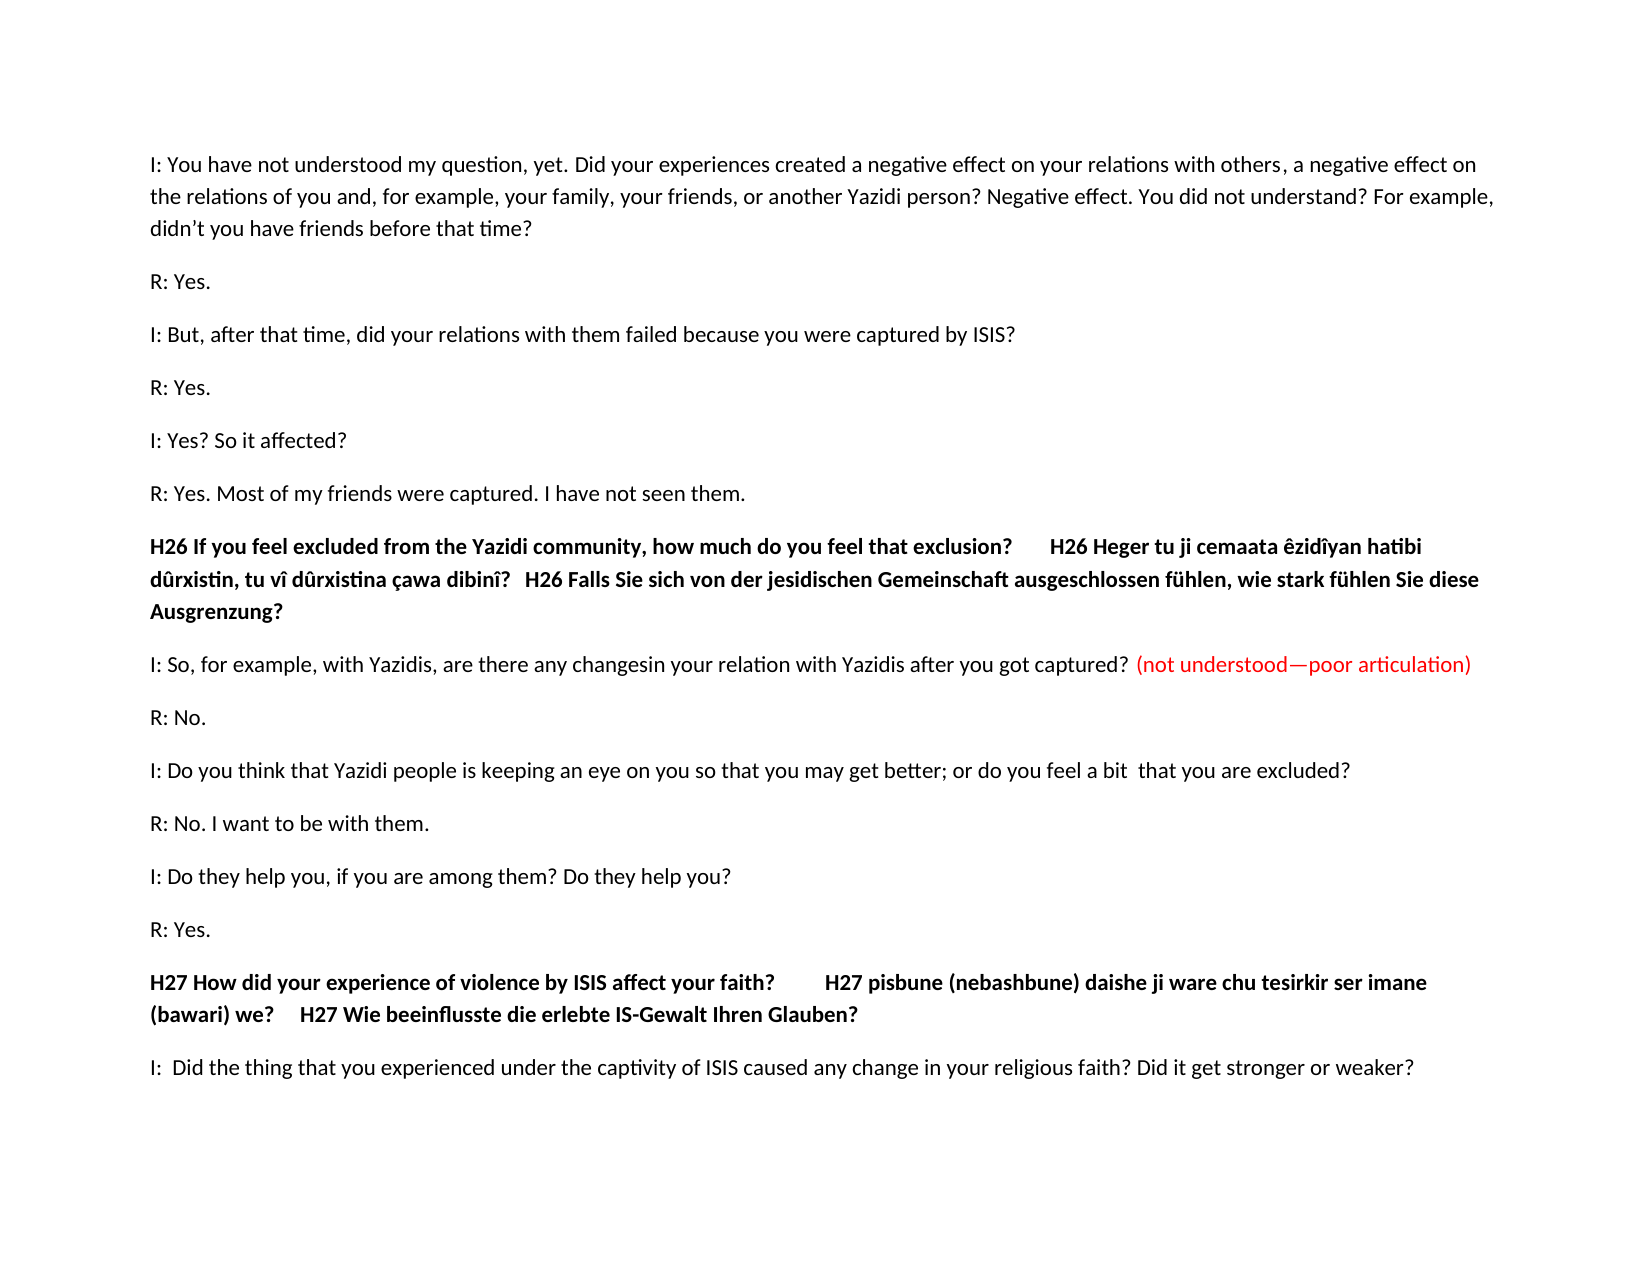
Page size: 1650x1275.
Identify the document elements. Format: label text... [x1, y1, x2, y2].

text I: Yes? So it affected? [150, 426, 1500, 454]
text I: Did the thing that you experienced under the captivity of ISIS caused any change in your religious faith? Did it get stronger or weaker? [150, 1053, 1500, 1081]
text R: Yes. [150, 915, 1500, 943]
text R: No. [150, 703, 1500, 731]
text I: Do you think that Yazidi people is keeping an eye on you so that you may get better; or do you feel a bit that you are excluded? [150, 756, 1500, 784]
text H26 If you feel excluded from the Yazidi community, how much do you feel that exclusion? H26 Heger tu ji cemaata êzidîyan hatibi dûrxistin, tu vî dûrxistina çawa dibinî? H26 Falls Sie sich von der jesidischen Gemeinschaft ausgeschlossen fühlen, wie stark fühlen Sie diese Ausgrenzung? [150, 532, 1500, 625]
text I: So, for example, with Yazidis, are there any changesin your relation with Yazidis after you got captured? (not understood—poor articulation) [150, 650, 1500, 678]
text R: Yes. [150, 267, 1500, 295]
text I: Do they help you, if you are among them? Do they help you? [150, 862, 1500, 890]
text I: But, after that time, did your relations with them failed because you were captured by ISIS? [150, 320, 1500, 348]
text H27 How did your experience of violence by ISIS affect your faith? H27 pisbune (nebashbune) daishe ji ware chu tesirkir ser imane (bawari) we? H27 Wie beeinflusste die erlebte IS-Gewalt Ihren Glauben? [150, 968, 1500, 1028]
text R: Yes. [150, 373, 1500, 401]
text R: Yes. Most of my friends were captured. I have not seen them. [150, 479, 1500, 507]
text R: No. I want to be with them. [150, 809, 1500, 837]
text I: You have not understood my question, yet. Did your experiences created a negative effect on your relations with others, a negative effect on the relations of you and, for example, your family, your friends, or another Yazidi person? Negative effect. You did not understand? For example, didn’t you have friends before that time? [150, 150, 1500, 242]
